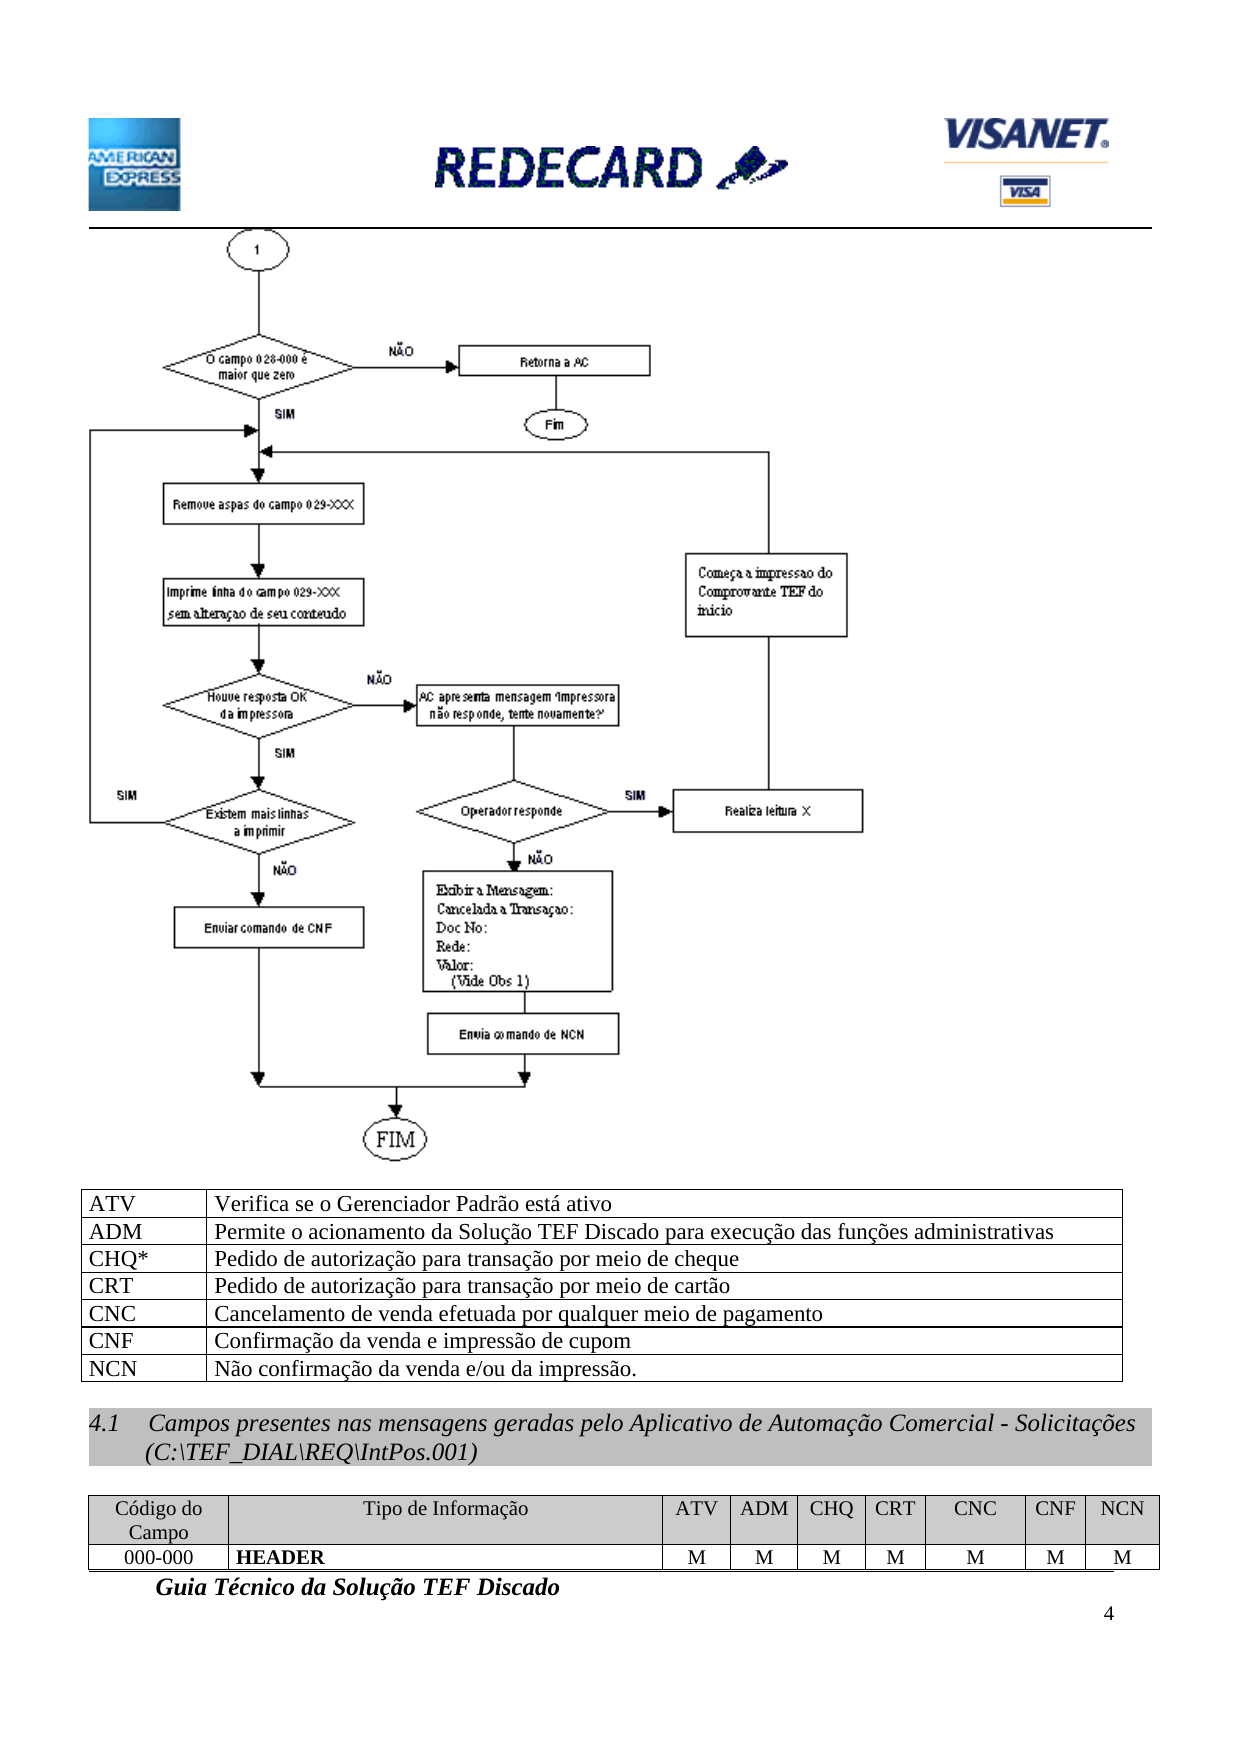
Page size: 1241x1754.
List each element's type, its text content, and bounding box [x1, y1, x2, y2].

table_cell M [731, 1545, 797, 1569]
table_cell M [663, 1545, 730, 1569]
list Campos presentes nas mensagens geradas pelo Aplicativo de Automação Comercial - Solicitações [89, 1408, 1152, 1437]
table_cell Cancelamento de venda efetuada por qualquer meio de pagamento [207, 1300, 1122, 1326]
table_header ATV [663, 1496, 730, 1544]
picture [88, 118, 183, 211]
picture [944, 118, 1109, 211]
table_cell M [1086, 1545, 1159, 1569]
table_cell Não confirmação da venda e/ou da impressão. [207, 1355, 1122, 1381]
table_cell Permite o acionamento da Solução TEF Discado para execução das funções administrativas [207, 1218, 1122, 1244]
table_header NCN [1086, 1496, 1159, 1544]
table_cell CNC [82, 1300, 206, 1326]
table_header CNF [1026, 1496, 1085, 1544]
picture [88, 228, 884, 1163]
table_cell Pedido de autorização para transação por meio de cheque [207, 1245, 1122, 1272]
table_cell Pedido de autorização para transação por meio de cartão [207, 1273, 1122, 1299]
table_header CRT [866, 1496, 925, 1544]
table_header Código do Campo [89, 1496, 228, 1544]
table_cell CNF [82, 1328, 206, 1354]
table_cell ADM [82, 1218, 206, 1244]
table_cell HEADER [229, 1545, 662, 1569]
table_cell Confirmação da venda e impressão de cupom [207, 1328, 1122, 1354]
table_cell M [1026, 1545, 1085, 1569]
picture [435, 146, 788, 195]
list (C:\TEF_DIAL\REQ\IntPos.001) [89, 1437, 1152, 1466]
table_cell NCN [82, 1355, 206, 1381]
table_cell 000-000 [89, 1545, 228, 1569]
table_header Tipo de Informação [229, 1496, 662, 1544]
table_header CNC [926, 1496, 1025, 1544]
table_header Verifica se o Gerenciador Padrão está ativo [207, 1190, 1122, 1217]
table_cell CHQ* [82, 1245, 206, 1272]
table_cell M [926, 1545, 1025, 1569]
table_header ADM [731, 1496, 797, 1544]
table_header ATV [82, 1190, 206, 1217]
table_header CHQ [798, 1496, 865, 1544]
table_cell M [866, 1545, 925, 1569]
table_cell CRT [82, 1273, 206, 1299]
table_cell M [798, 1545, 865, 1569]
